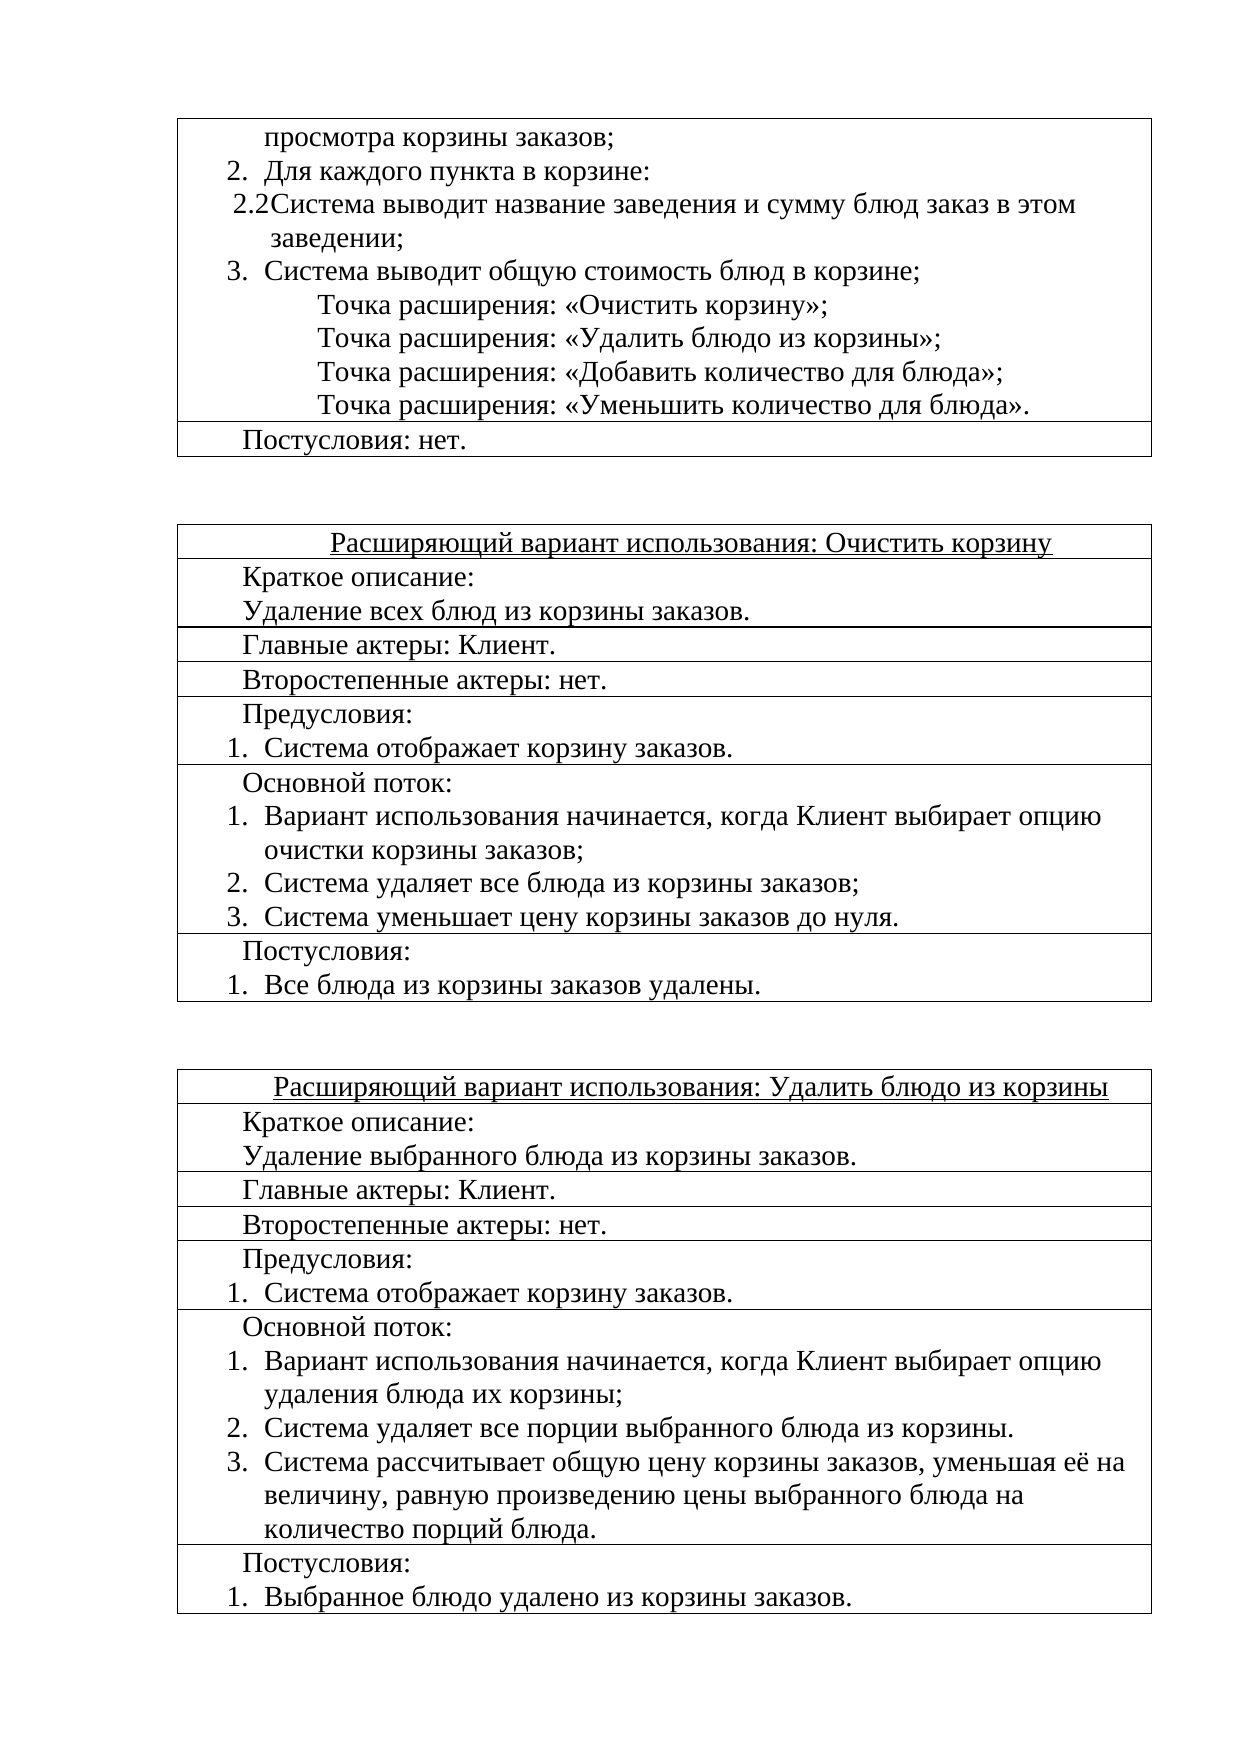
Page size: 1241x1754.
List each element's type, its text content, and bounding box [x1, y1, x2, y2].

table_header Расширяющий вариант использования: Очистить корзину [178, 525, 1151, 558]
table_cell Постусловия: Все блюда из корзины заказов удалены. [178, 934, 1151, 1001]
table_header Расширяющий вариант использования: Удалить блюдо из корзины [178, 1070, 1151, 1103]
table_cell Краткое описание: Удаление выбранного блюда из корзины заказов. [178, 1104, 1151, 1171]
table_cell Предусловия: Система отображает корзину заказов. [178, 697, 1151, 764]
table_cell Предусловия: Система отображает корзину заказов. [178, 1241, 1151, 1308]
table_cell Краткое описание: Удаление всех блюд из корзины заказов. [178, 559, 1151, 626]
table_cell Второстепенные актеры: нет. [178, 1207, 1151, 1240]
table_cell Постусловия: нет. [178, 422, 1151, 456]
table_cell Основной поток: Вариант использования начинается, когда Клиент выбирает опцию удаления блюда их корзины; Система удаляет все порции выбранного блюда из корзины. Система рассчитывает общую цену корзины заказов, уменьшая её на величину, равную произведению цены выбранного блюда на количество порций блюда. [178, 1310, 1151, 1544]
table_cell Главные актеры: Клиент. [178, 1172, 1151, 1206]
table_cell Постусловия: Выбранное блюдо удалено из корзины заказов. [178, 1545, 1151, 1612]
table_cell Второстепенные актеры: нет. [178, 662, 1151, 696]
table_cell Главные актеры: Клиент. [178, 628, 1151, 661]
table_cell Основной поток: Вариант использования начинается, когда Клиент выбирает опцию очистки корзины заказов; Система удаляет все блюда из корзины заказов; Система уменьшает цену корзины заказов до нуля. [178, 765, 1151, 932]
